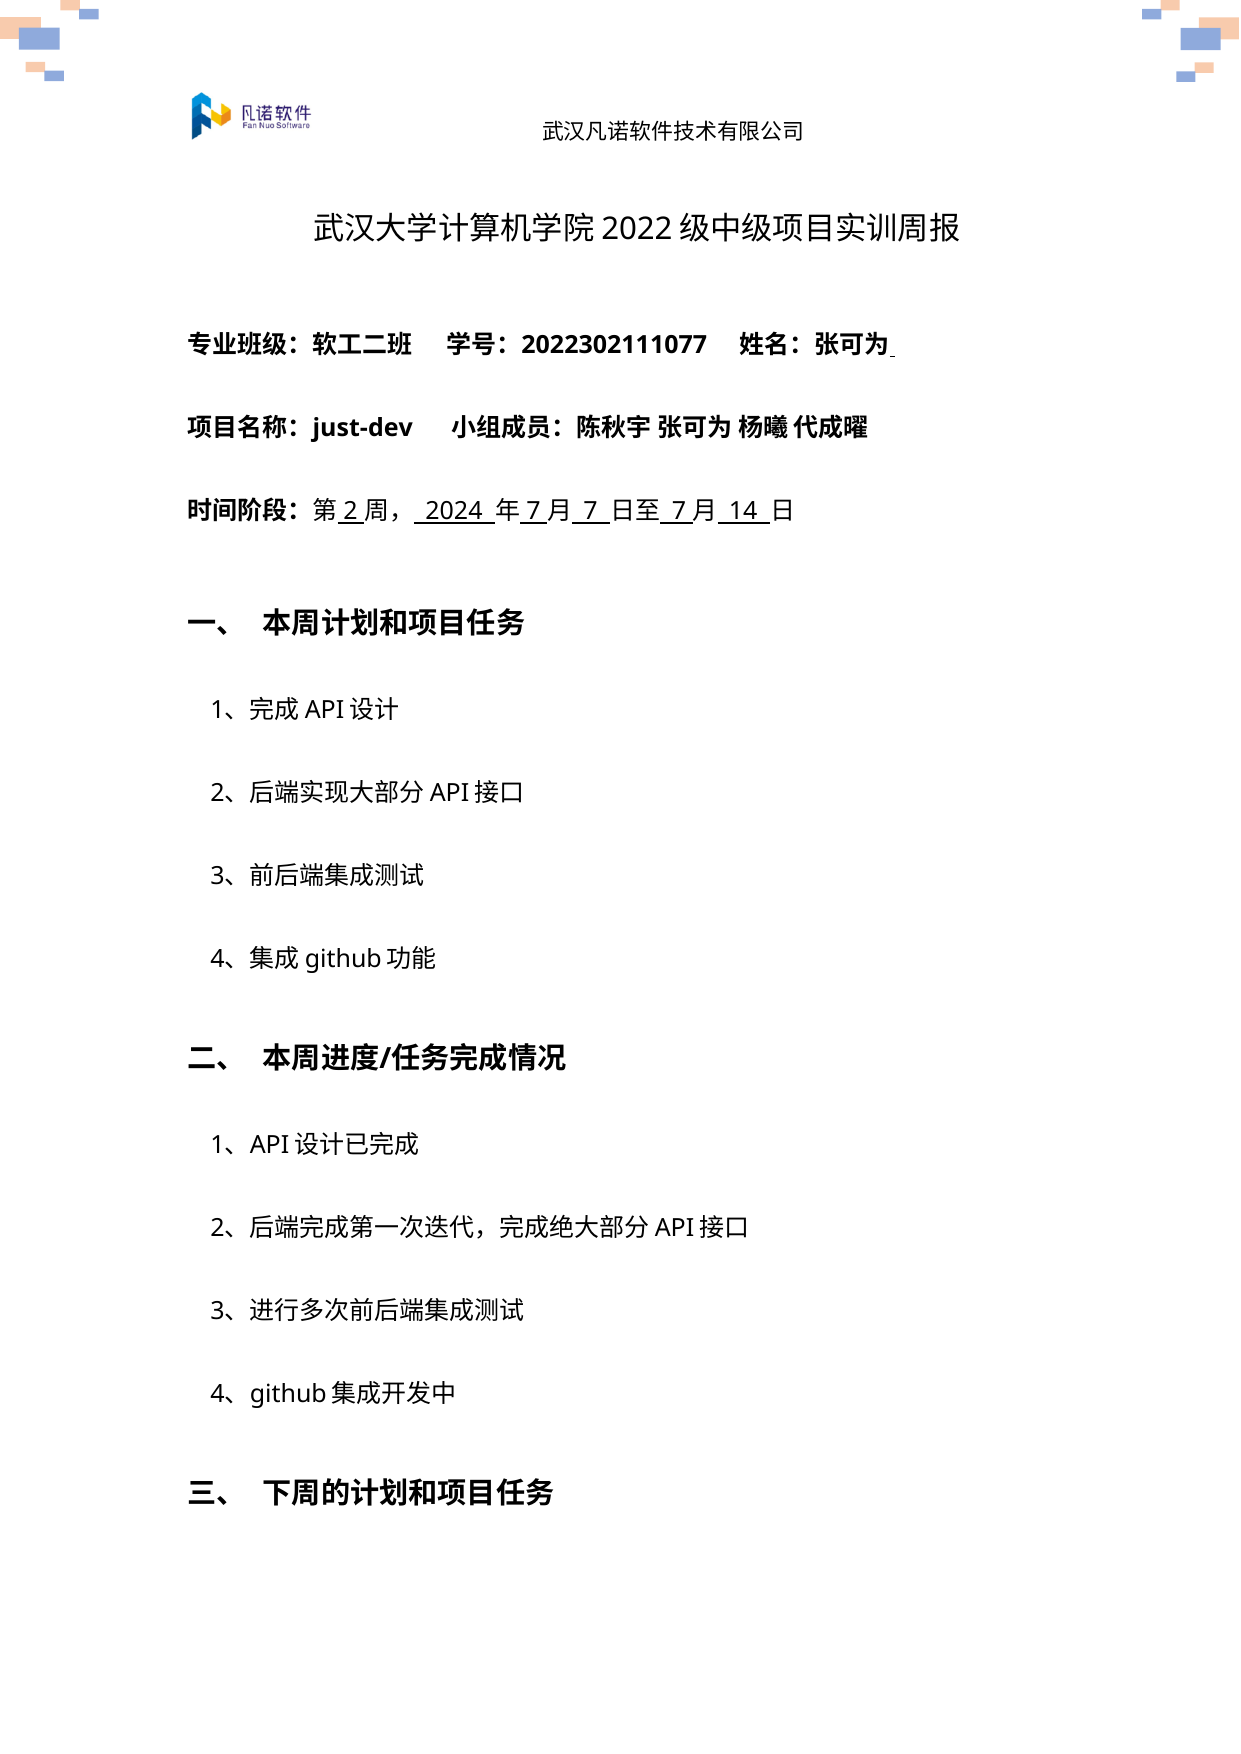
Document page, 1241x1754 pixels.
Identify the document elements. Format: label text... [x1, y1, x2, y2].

text 专业班级：软工二班 学号：2022302111077 姓名：张可为 [187, 310, 1085, 375]
text 2、后端实现大部分API接口 [210, 758, 1085, 823]
text 1、API设计已完成 [210, 1110, 1085, 1175]
text 4、集成github功能 [210, 924, 1085, 989]
text 3、进行多次前后端集成测试 [210, 1276, 1085, 1341]
text 2、后端完成第一次迭代，完成绝大部分API接口 [210, 1193, 1085, 1258]
list 下周的计划和项目任务 [187, 1458, 1085, 1523]
text 项目名称：just-dev 小组成员：陈秋宇 张可为 杨曦 代成曜 [187, 393, 1085, 458]
list 本周计划和项目任务 [187, 589, 1085, 654]
text 4、github集成开发中 [210, 1359, 1085, 1424]
picture [187, 90, 314, 140]
text 3、前后端集成测试 [210, 841, 1085, 906]
text 时间阶段：第 2 周， 2024 年 7 月 7 日至 7 月 14 日 [187, 476, 1085, 541]
text 1、完成API设计 [210, 675, 1085, 740]
text 武汉大学计算机学院 2022级中级项目实训周报 [187, 193, 1085, 258]
list 本周进度/任务完成情况 [187, 1024, 1085, 1089]
